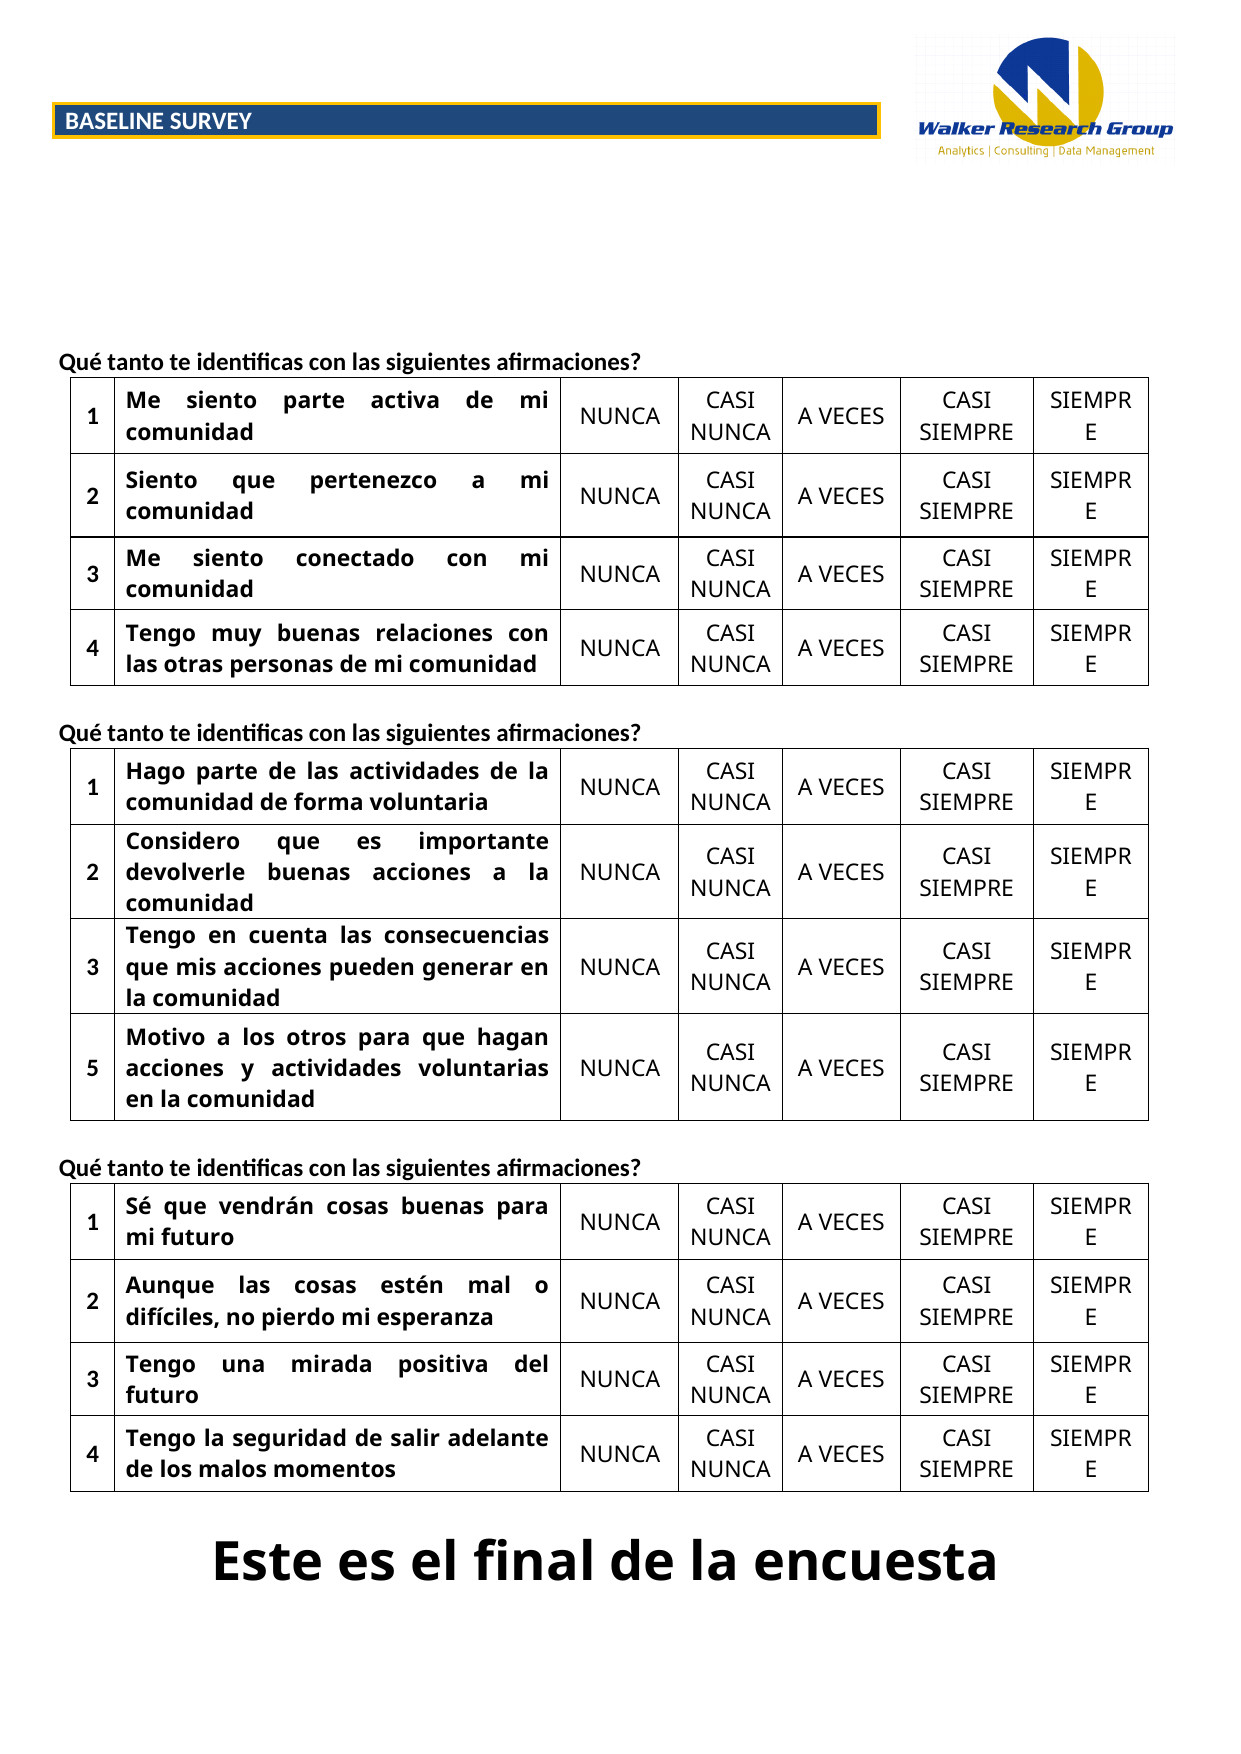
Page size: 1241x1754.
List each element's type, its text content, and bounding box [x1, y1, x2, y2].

table_header CASI NUNCA [679, 749, 782, 823]
table_cell A VECES [783, 825, 900, 918]
table_cell NUNCA [561, 1260, 678, 1342]
table_cell NUNCA [561, 610, 678, 685]
table_header SIEMPRE [1034, 378, 1148, 453]
table_cell CASI SIEMPRE [901, 825, 1033, 918]
table_cell SIEMPRE [1034, 610, 1148, 685]
table_cell CASI NUNCA [679, 610, 782, 685]
table_header NUNCA [561, 749, 678, 823]
table_cell NUNCA [561, 538, 678, 609]
table_cell NUNCA [561, 825, 678, 918]
table_header A VECES [783, 378, 900, 453]
table_cell 5 [71, 1014, 114, 1120]
table_cell CASI NUNCA [679, 1260, 782, 1342]
table_header 1 [71, 378, 114, 453]
table_cell CASI NUNCA [679, 1416, 782, 1491]
table_cell SIEMPRE [1034, 1416, 1148, 1491]
table_header Sé que vendrán cosas buenas para mi futuro [115, 1184, 560, 1258]
text Qué tanto te identificas con las siguientes afirmaciones? [58, 346, 1152, 377]
text Este es el final de la encuesta [58, 1522, 1152, 1596]
table_cell A VECES [783, 1014, 900, 1120]
table_cell SIEMPRE [1034, 919, 1148, 1013]
table_cell CASI SIEMPRE [901, 919, 1033, 1013]
table_cell CASI SIEMPRE [901, 538, 1033, 609]
table_cell Tengo muy buenas relaciones con las otras personas de mi comunidad [115, 610, 560, 685]
table_cell 4 [71, 1416, 114, 1491]
table_cell 3 [71, 919, 114, 1013]
table_header CASI NUNCA [679, 378, 782, 453]
table_header SIEMPRE [1034, 1184, 1148, 1258]
table_cell CASI NUNCA [679, 825, 782, 918]
table_cell 4 [71, 610, 114, 685]
table_cell NUNCA [561, 1014, 678, 1120]
table_cell 2 [71, 1260, 114, 1342]
table_cell 3 [71, 1343, 114, 1415]
table_cell 2 [71, 454, 114, 536]
table_header SIEMPRE [1034, 749, 1148, 823]
table_cell SIEMPRE [1034, 1343, 1148, 1415]
table_cell SIEMPRE [1034, 1014, 1148, 1120]
table_cell CASI NUNCA [679, 1014, 782, 1120]
table_cell Me siento conectado con mi comunidad [115, 538, 560, 609]
table_cell CASI SIEMPRE [901, 1014, 1033, 1120]
table_cell Tengo en cuenta las consecuencias que mis acciones pueden generar en la comunidad [115, 919, 560, 1013]
table_header NUNCA [561, 1184, 678, 1258]
table_cell Tengo la seguridad de salir adelante de los malos momentos [115, 1416, 560, 1491]
text Qué tanto te identificas con las siguientes afirmaciones? [58, 1152, 1152, 1182]
table_cell CASI NUNCA [679, 454, 782, 536]
table_header A VECES [783, 1184, 900, 1258]
table_cell NUNCA [561, 1343, 678, 1415]
table_header CASI SIEMPRE [901, 378, 1033, 453]
table_cell Tengo una mirada positiva del futuro [115, 1343, 560, 1415]
table_cell Considero que es importante devolverle buenas acciones a la comunidad [115, 825, 560, 918]
text Qué tanto te identificas con las siguientes afirmaciones? [58, 717, 1152, 747]
table_header CASI SIEMPRE [901, 1184, 1033, 1258]
table_cell A VECES [783, 1260, 900, 1342]
table_cell CASI NUNCA [679, 1343, 782, 1415]
table_cell Aunque las cosas estén mal o difíciles, no pierdo mi esperanza [115, 1260, 560, 1342]
table_cell SIEMPRE [1034, 538, 1148, 609]
table_cell CASI SIEMPRE [901, 1416, 1033, 1491]
table_cell Motivo a los otros para que hagan acciones y actividades voluntarias en la comunidad [115, 1014, 560, 1120]
table_cell 2 [71, 825, 114, 918]
table_cell NUNCA [561, 919, 678, 1013]
table_cell Siento que pertenezco a mi comunidad [115, 454, 560, 536]
table_header CASI SIEMPRE [901, 749, 1033, 823]
table_cell SIEMPRE [1034, 825, 1148, 918]
table_cell CASI NUNCA [679, 919, 782, 1013]
table_header A VECES [783, 749, 900, 823]
table_header Me siento parte activa de mi comunidad [115, 378, 560, 453]
table_cell A VECES [783, 610, 900, 685]
table_cell A VECES [783, 919, 900, 1013]
table_header NUNCA [561, 378, 678, 453]
table_cell NUNCA [561, 1416, 678, 1491]
table_header Hago parte de las actividades de la comunidad de forma voluntaria [115, 749, 560, 823]
table_cell SIEMPRE [1034, 454, 1148, 536]
table_cell A VECES [783, 538, 900, 609]
table_cell CASI SIEMPRE [901, 1260, 1033, 1342]
table_cell SIEMPRE [1034, 1260, 1148, 1342]
table_cell NUNCA [561, 454, 678, 536]
table_cell CASI SIEMPRE [901, 454, 1033, 536]
table_cell CASI NUNCA [679, 538, 782, 609]
table_header 1 [71, 1184, 114, 1258]
table_cell CASI SIEMPRE [901, 610, 1033, 685]
table_cell A VECES [783, 1416, 900, 1491]
table_cell 3 [71, 538, 114, 609]
table_cell CASI SIEMPRE [901, 1343, 1033, 1415]
table_header CASI NUNCA [679, 1184, 782, 1258]
table_cell A VECES [783, 454, 900, 536]
table_header 1 [71, 749, 114, 823]
picture [913, 33, 1177, 165]
table_cell A VECES [783, 1343, 900, 1415]
